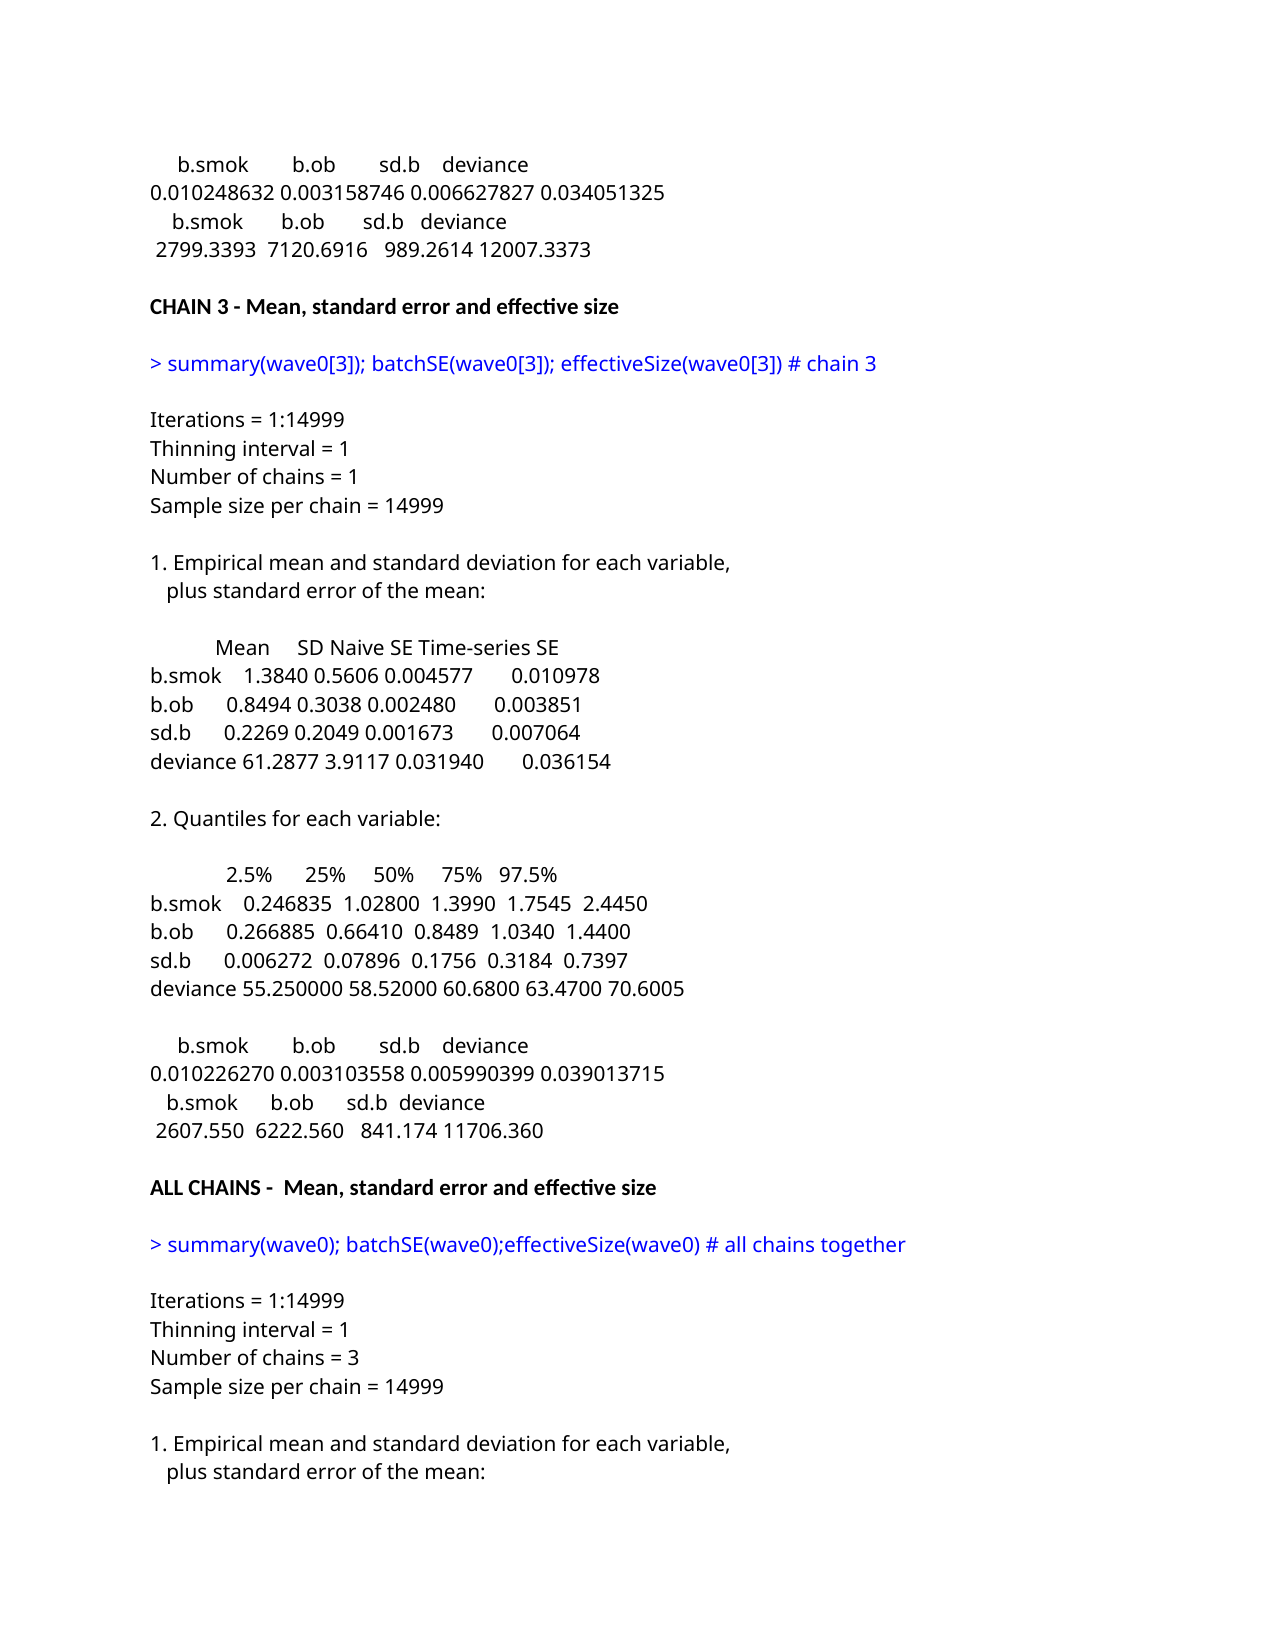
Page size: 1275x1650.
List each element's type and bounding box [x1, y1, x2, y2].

table_header [141, 150, 1275, 1498]
